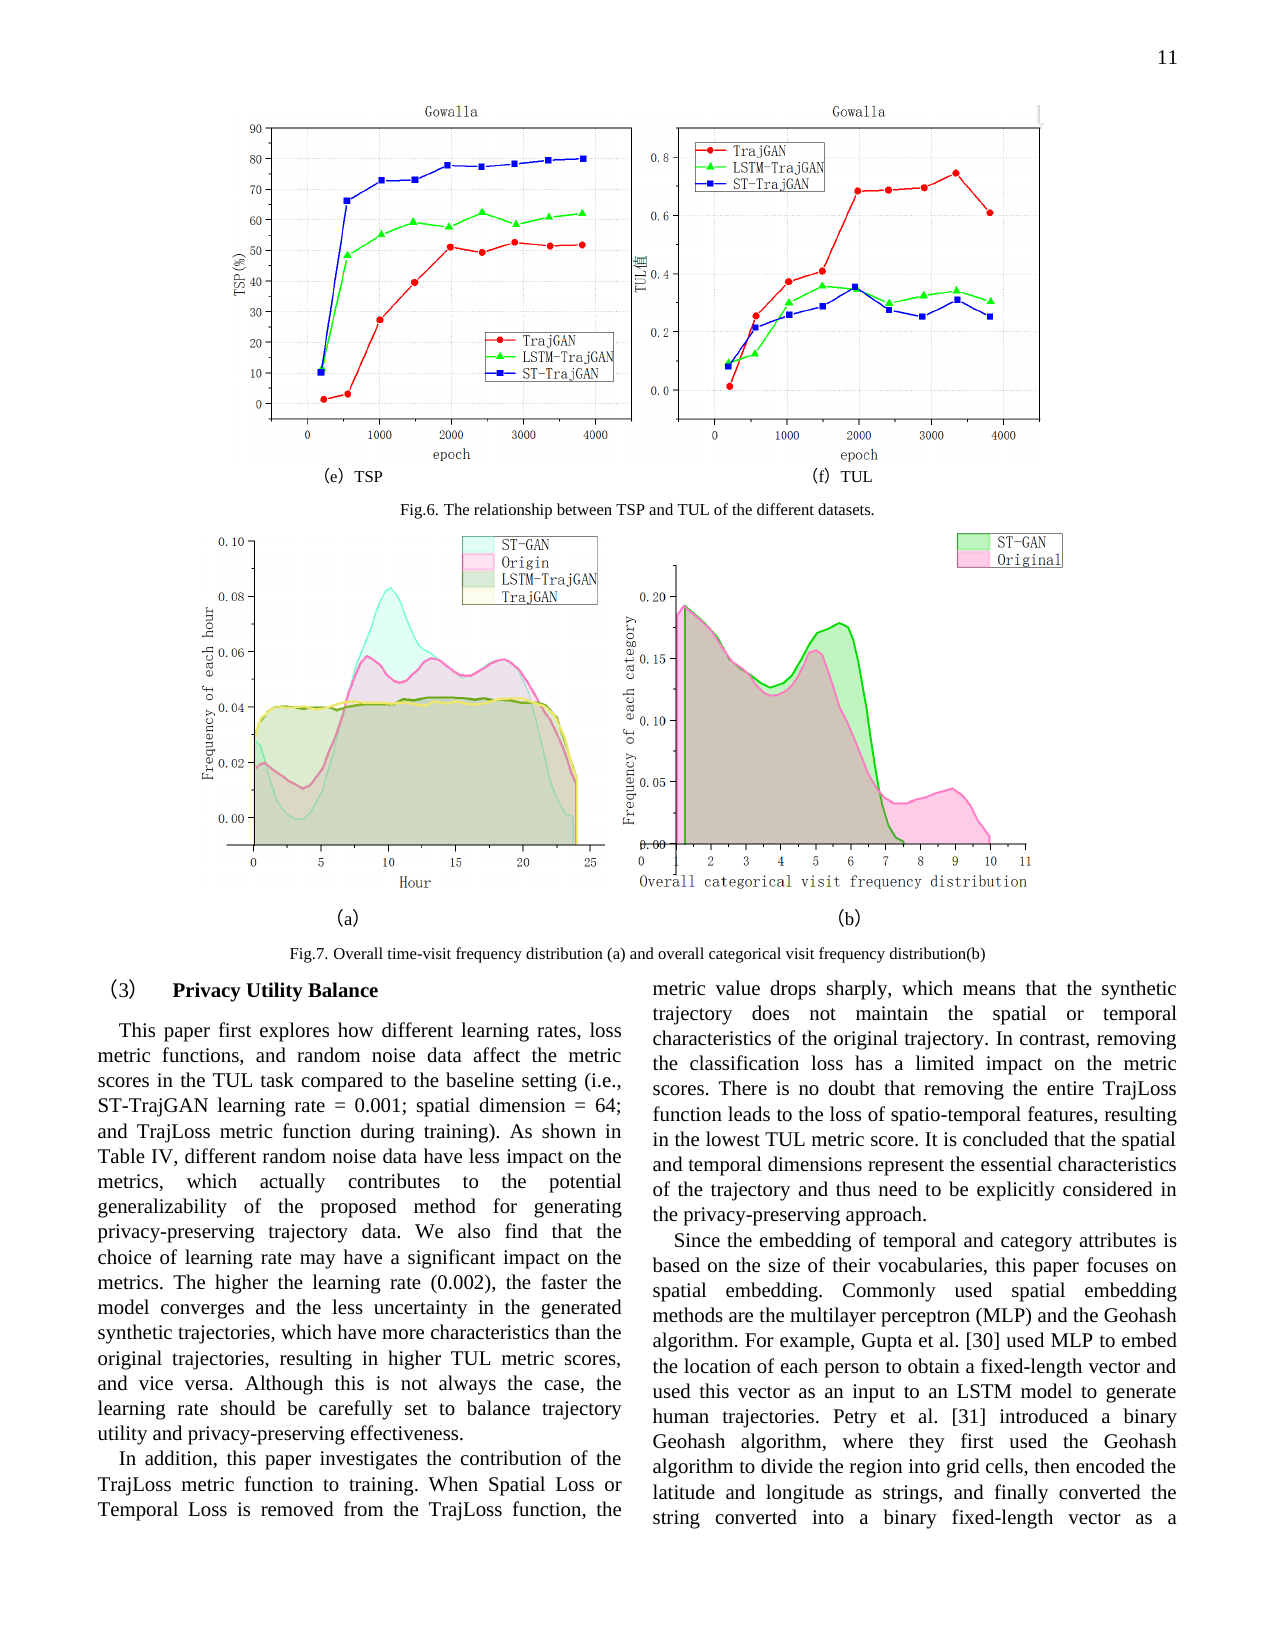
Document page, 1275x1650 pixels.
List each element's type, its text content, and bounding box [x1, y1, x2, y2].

text This paper first explores how different learning rates, loss metric functions, and random noise data affect the metric scores in the TUL task compared to the baseline setting (i.e., ST-TrajGAN learning rate = 0.001; spatial dimension = 64; and TrajLoss metric function during training). As shown in Table IV, different random noise data have less impact on the metrics, which actually contributes to the potential generalizability of the proposed method for generating privacy-preserving trajectory data. We also find that the choice of learning rate may have a significant impact on the metrics. The higher the learning rate (0.002), the faster the model converges and the less uncertainty in the generated synthetic trajectories, which have more characteristics than the original trajectories, resulting in higher TUL metric scores, and vice versa. Although this is not always the case, the learning rate should be carefully set to balance trajectory utility and privacy-preserving effectiveness. [97, 1018, 622, 1445]
list Overall time-visit frequency distribution (a) and overall categorical visit frequency distribution(b) [97, 944, 1177, 963]
text In addition, this paper investigates the contribution of the TrajLoss metric function to training. When Spatial Loss or Temporal Loss is removed from the TrajLoss function, the metric value drops sharply, which means that the synthetic trajectory does not maintain the spatial or temporal characteristics of the original trajectory. In contrast, removing the classification loss has a limited impact on the metric scores. There is no doubt that removing the entire TrajLoss function leads to the loss of spatio-temporal features, resulting in the lowest TUL metric score. It is concluded that the spatial and temporal dimensions represent the essential characteristics of the trajectory and thus need to be explicitly considered in the privacy-preserving approach. [652, 975, 1177, 1226]
table_header （a） [98, 904, 599, 931]
picture [231, 105, 1044, 463]
list The relationship between TSP and TUL of the different datasets. [97, 499, 1177, 519]
table_header （b） [599, 904, 1100, 931]
table_header （e）TSP [98, 463, 599, 487]
table_header （f）TUL [599, 463, 1100, 487]
picture [198, 531, 1077, 892]
list Privacy Utility Balance [97, 975, 622, 1004]
